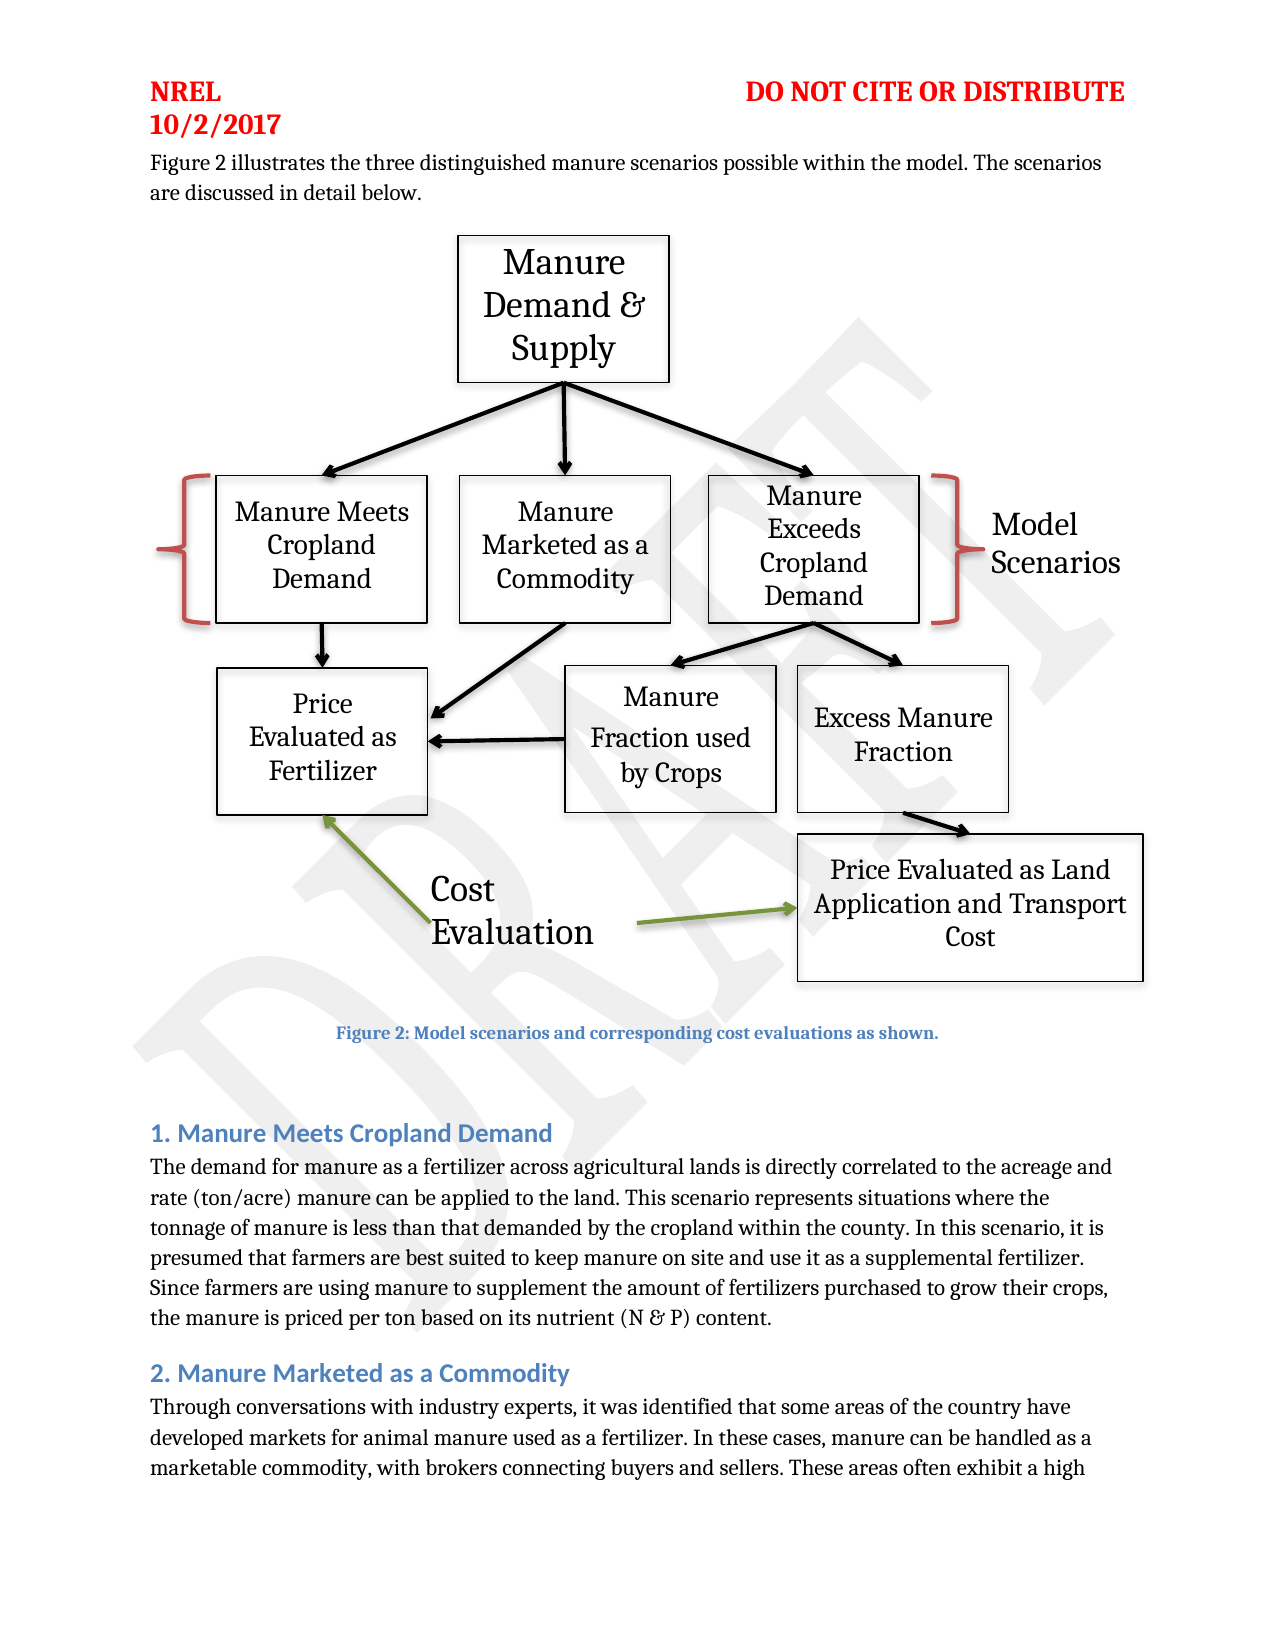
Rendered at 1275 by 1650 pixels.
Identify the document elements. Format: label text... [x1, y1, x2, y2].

subtitle 1. Manure Meets Cropland Demand [150, 1116, 1125, 1149]
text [150, 1394, 1125, 1481]
text The demand for manure as a fertilizer across agricultural lands is directly correlated to the acreage and rate (ton/acre) manure can be applied to the land. This scenario represents situations where the tonnage of manure is less than that demanded by the cropland within the county. In this scenario, it is presumed that farmers are best suited to keep manure on site and use it as a supplemental fertilizer. Since farmers are using manure to supplement the amount of fertilizers purchased to grow their crops, the manure is priced per ton based on its nutrient (N & P) content. [150, 1154, 1125, 1331]
text Figure 2 illustrates the three distinguished manure scenarios possible within the model. The scenarios are discussed in detail below. [150, 150, 1125, 207]
subtitle 2. Manure Marketed as a Commodity [150, 1356, 1125, 1389]
text Figure 2: Model scenarios and corresponding cost evaluations as shown. [150, 1023, 1125, 1044]
